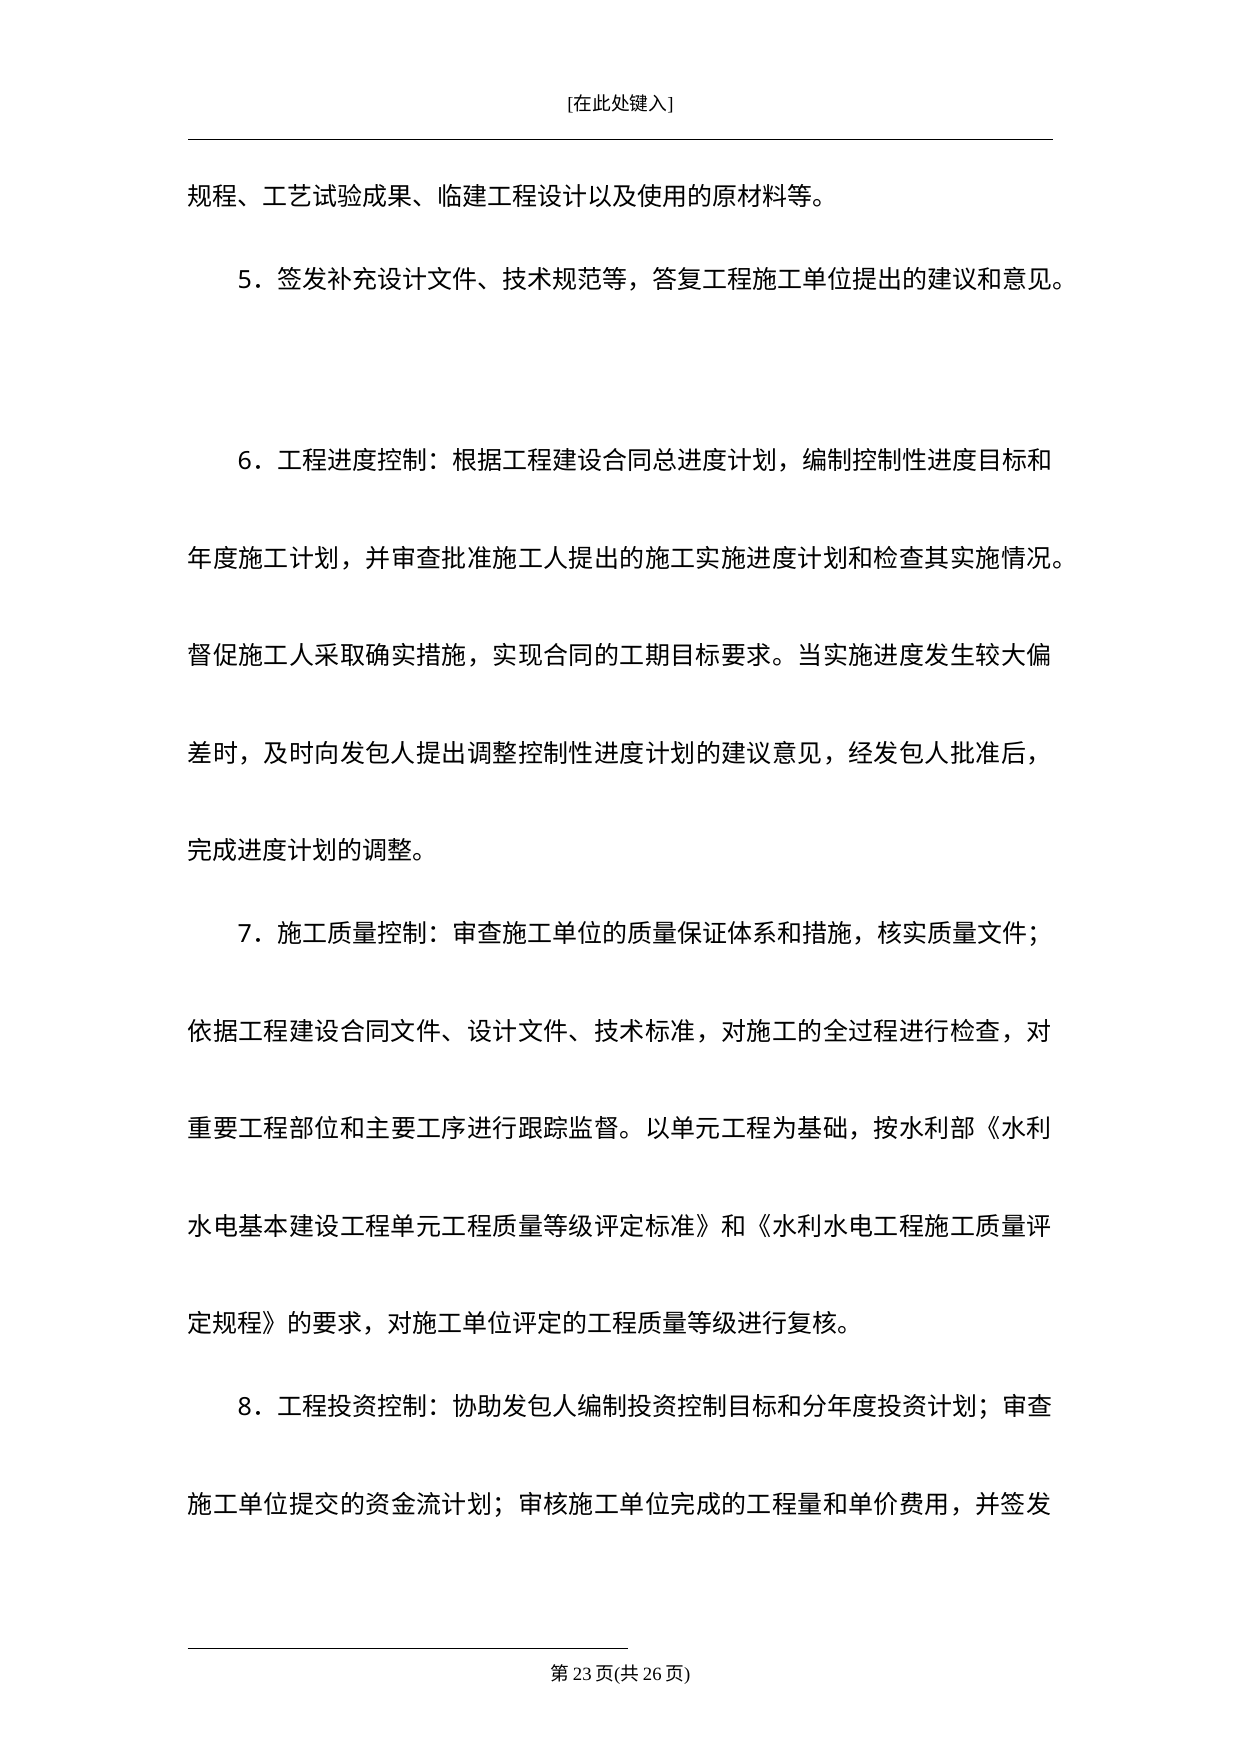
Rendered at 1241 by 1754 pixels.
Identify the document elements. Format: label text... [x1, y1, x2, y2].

text 5．签发补充设计文件、技术规范等，答复工程施工单位提出的建议和意见。 [187, 246, 1053, 408]
text 6．工程进度控制：根据工程建设合同总进度计划，编制控制性进度目标和年度施工计划，并审查批准施工人提出的施工实施进度计划和检查其实施情况。督促施工人采取确实措施，实现合同的工期目标要求。当实施进度发生较大偏差时，及时向发包人提出调整控制性进度计划的建议意见，经发包人批准后，完成进度计划的调整。 [187, 426, 1053, 881]
text 7．施工质量控制：审查施工单位的质量保证体系和措施，核实质量文件；依据工程建设合同文件、设计文件、技术标准，对施工的全过程进行检查，对重要工程部位和主要工序进行跟踪监督。以单元工程为基础，按水利部《水利水电基本建设工程单元工程质量等级评定标准》和《水利水电工程施工质量评定规程》的要求，对施工单位评定的工程质量等级进行复核。 [187, 899, 1053, 1354]
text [187, 1372, 1053, 1535]
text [187, 162, 1053, 227]
